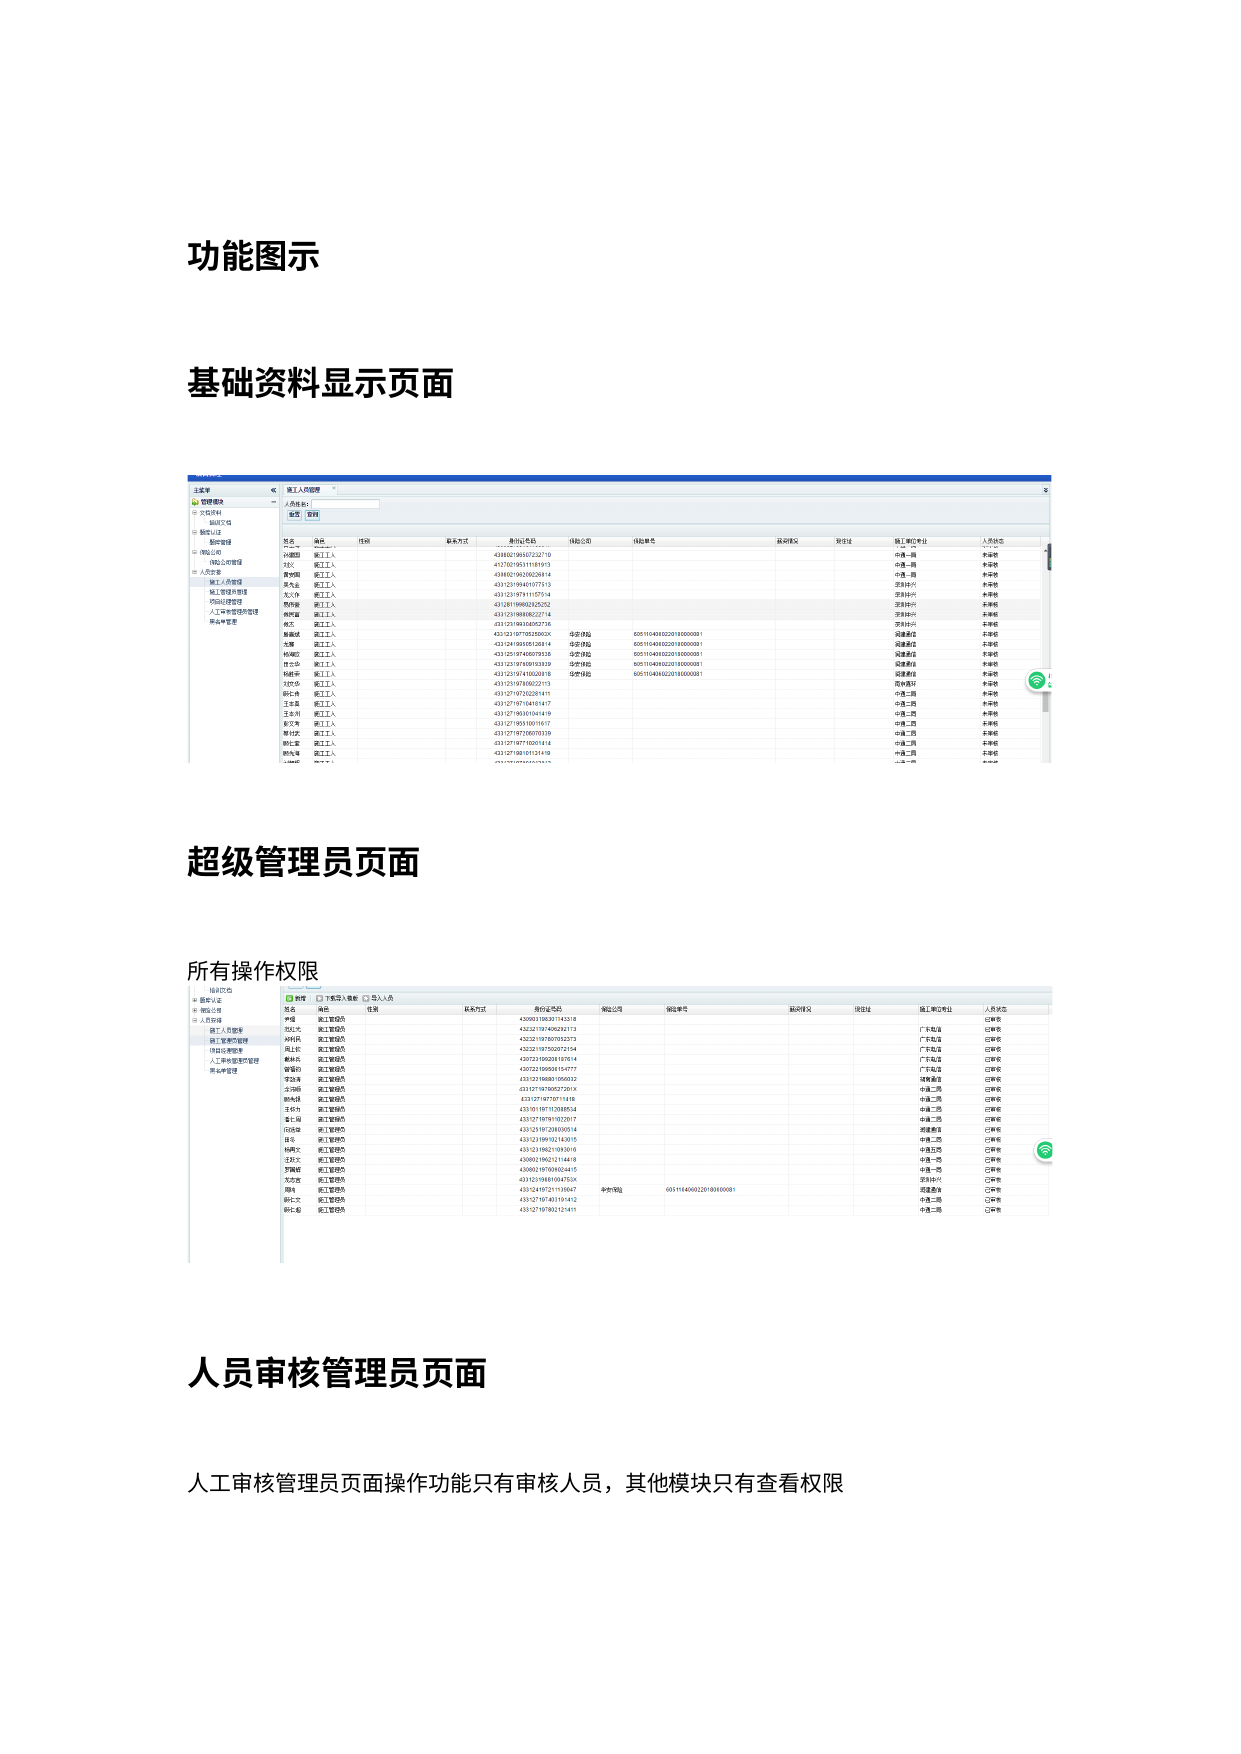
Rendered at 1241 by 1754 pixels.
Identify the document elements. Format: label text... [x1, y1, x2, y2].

picture [187, 986, 1053, 1263]
subtitle 人员审核管理员页面 [187, 1338, 1053, 1403]
text 所有操作权限 [187, 954, 1053, 986]
picture [187, 475, 1052, 763]
subtitle 功能图示 [187, 222, 1053, 287]
text 人工审核管理员页面操作功能只有审核人员，其他模块只有查看权限 [187, 1465, 1053, 1498]
subtitle 基础资料显示页面 [187, 348, 1053, 413]
subtitle 超级管理员页面 [187, 827, 1053, 892]
